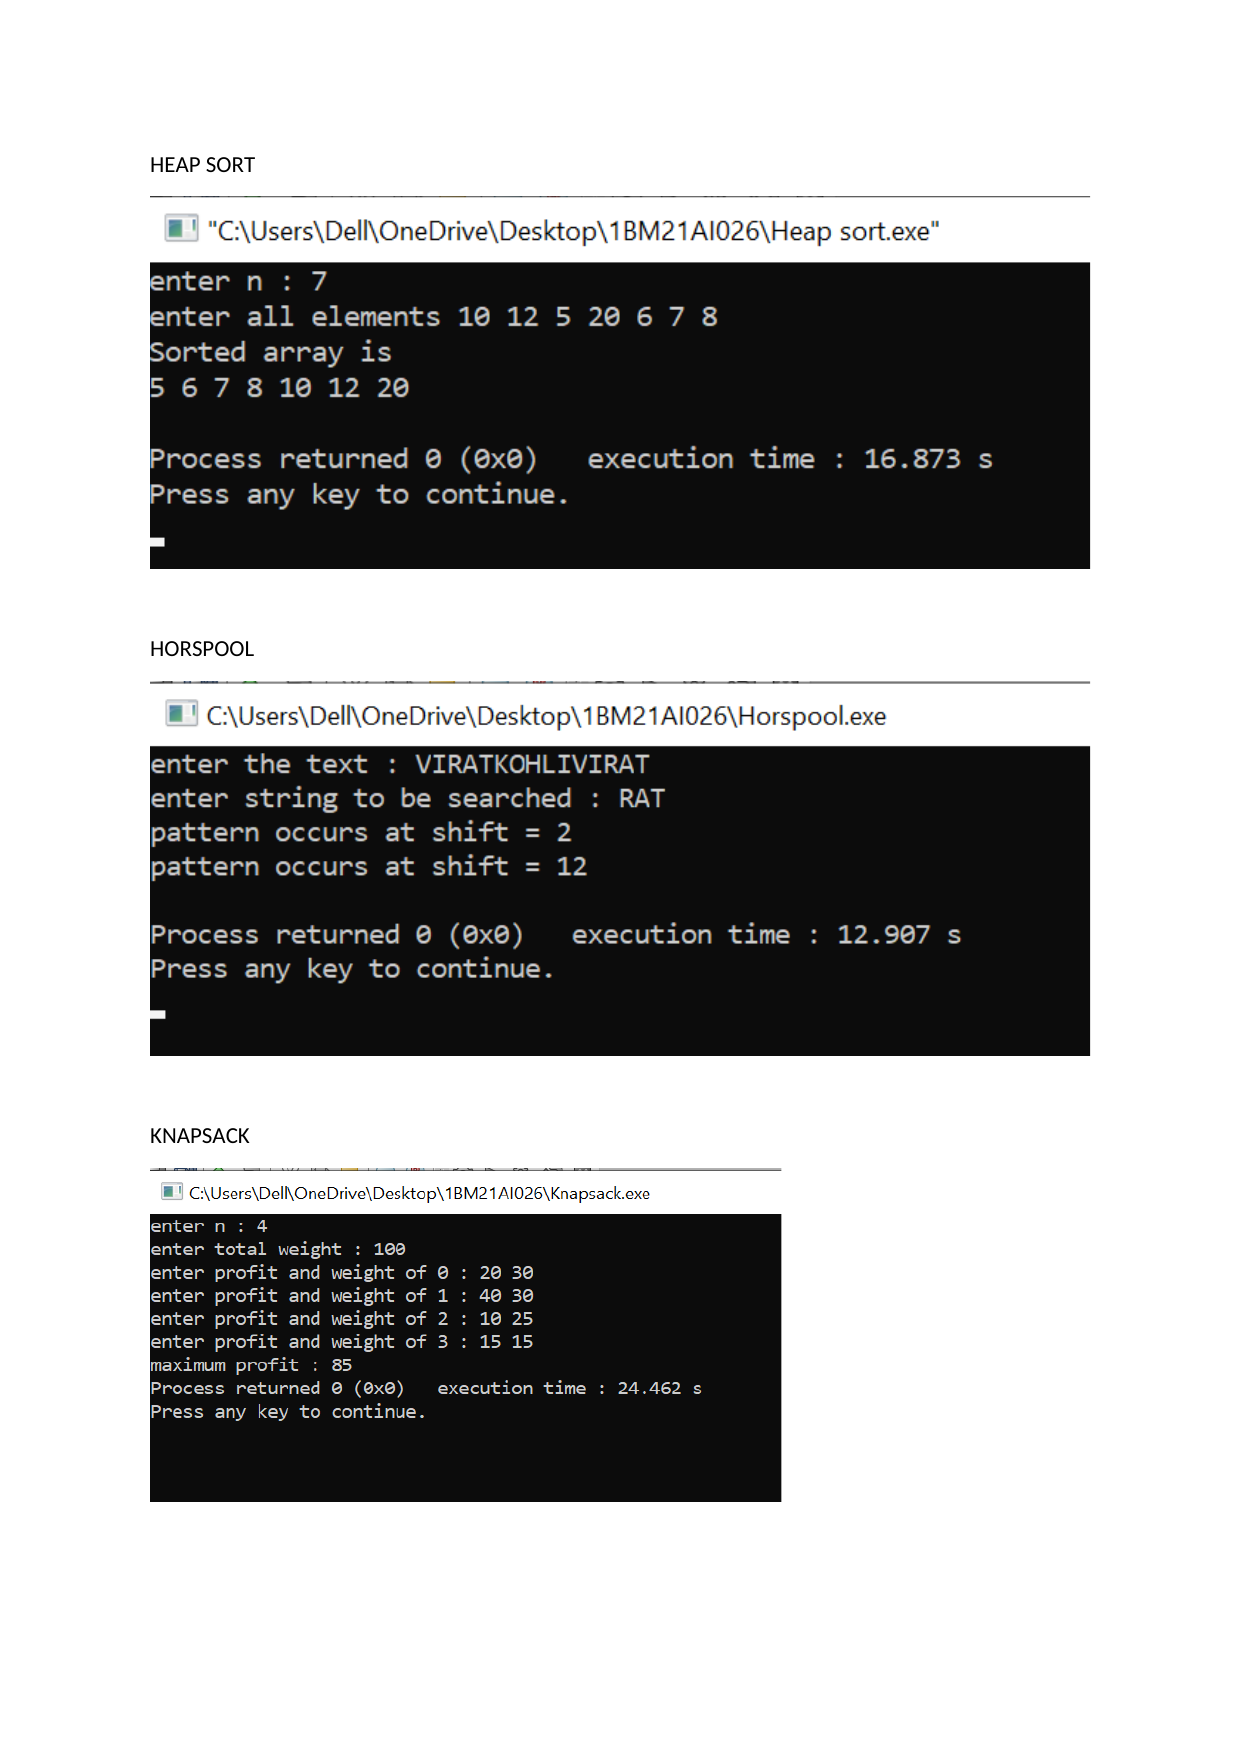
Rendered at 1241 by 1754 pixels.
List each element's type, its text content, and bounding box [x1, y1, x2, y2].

picture [150, 681, 1091, 1056]
text KNAPSACK [150, 1121, 1090, 1149]
text HORSPOOL [150, 634, 1090, 662]
text HEAP SORT [150, 150, 1090, 178]
picture [150, 1168, 782, 1502]
picture [150, 196, 1091, 569]
